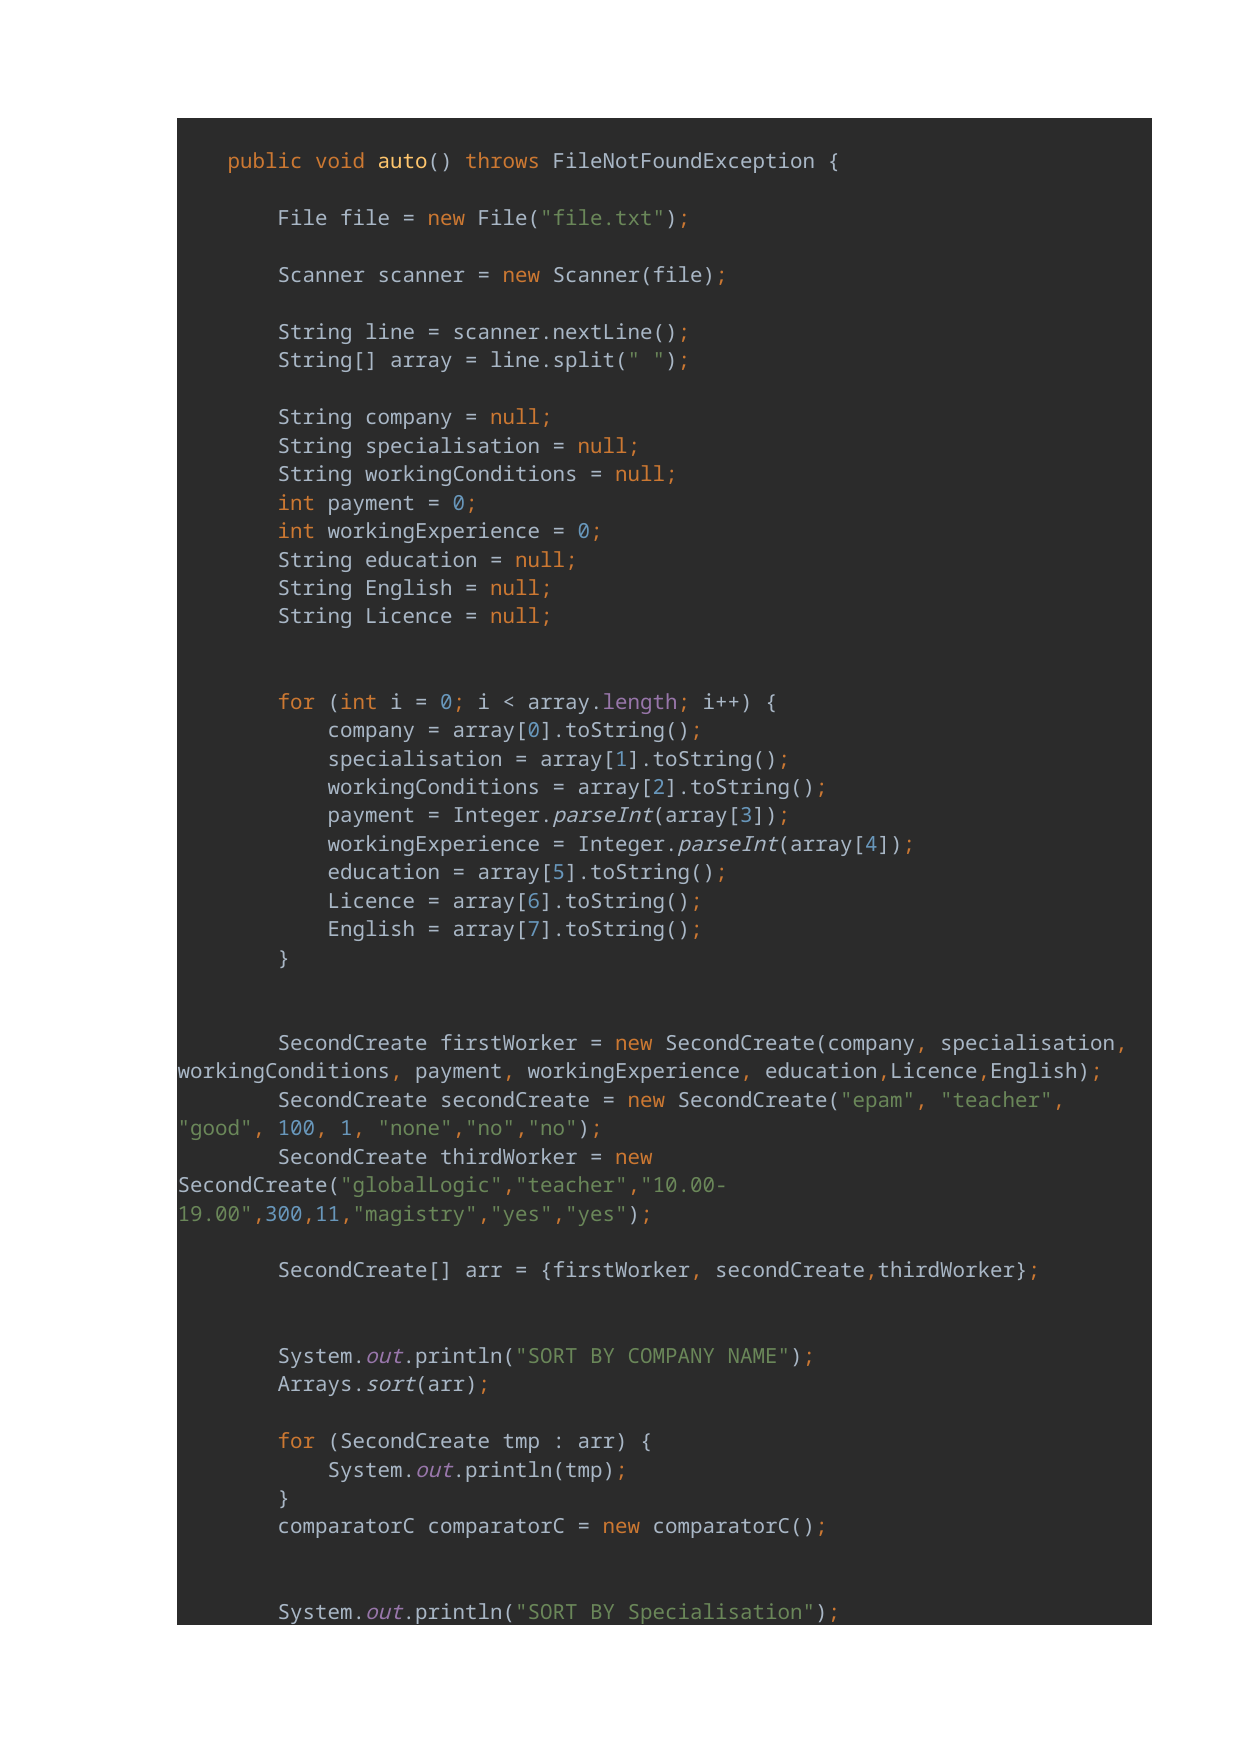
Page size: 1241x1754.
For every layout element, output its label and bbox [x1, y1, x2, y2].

text [177, 118, 1152, 1625]
